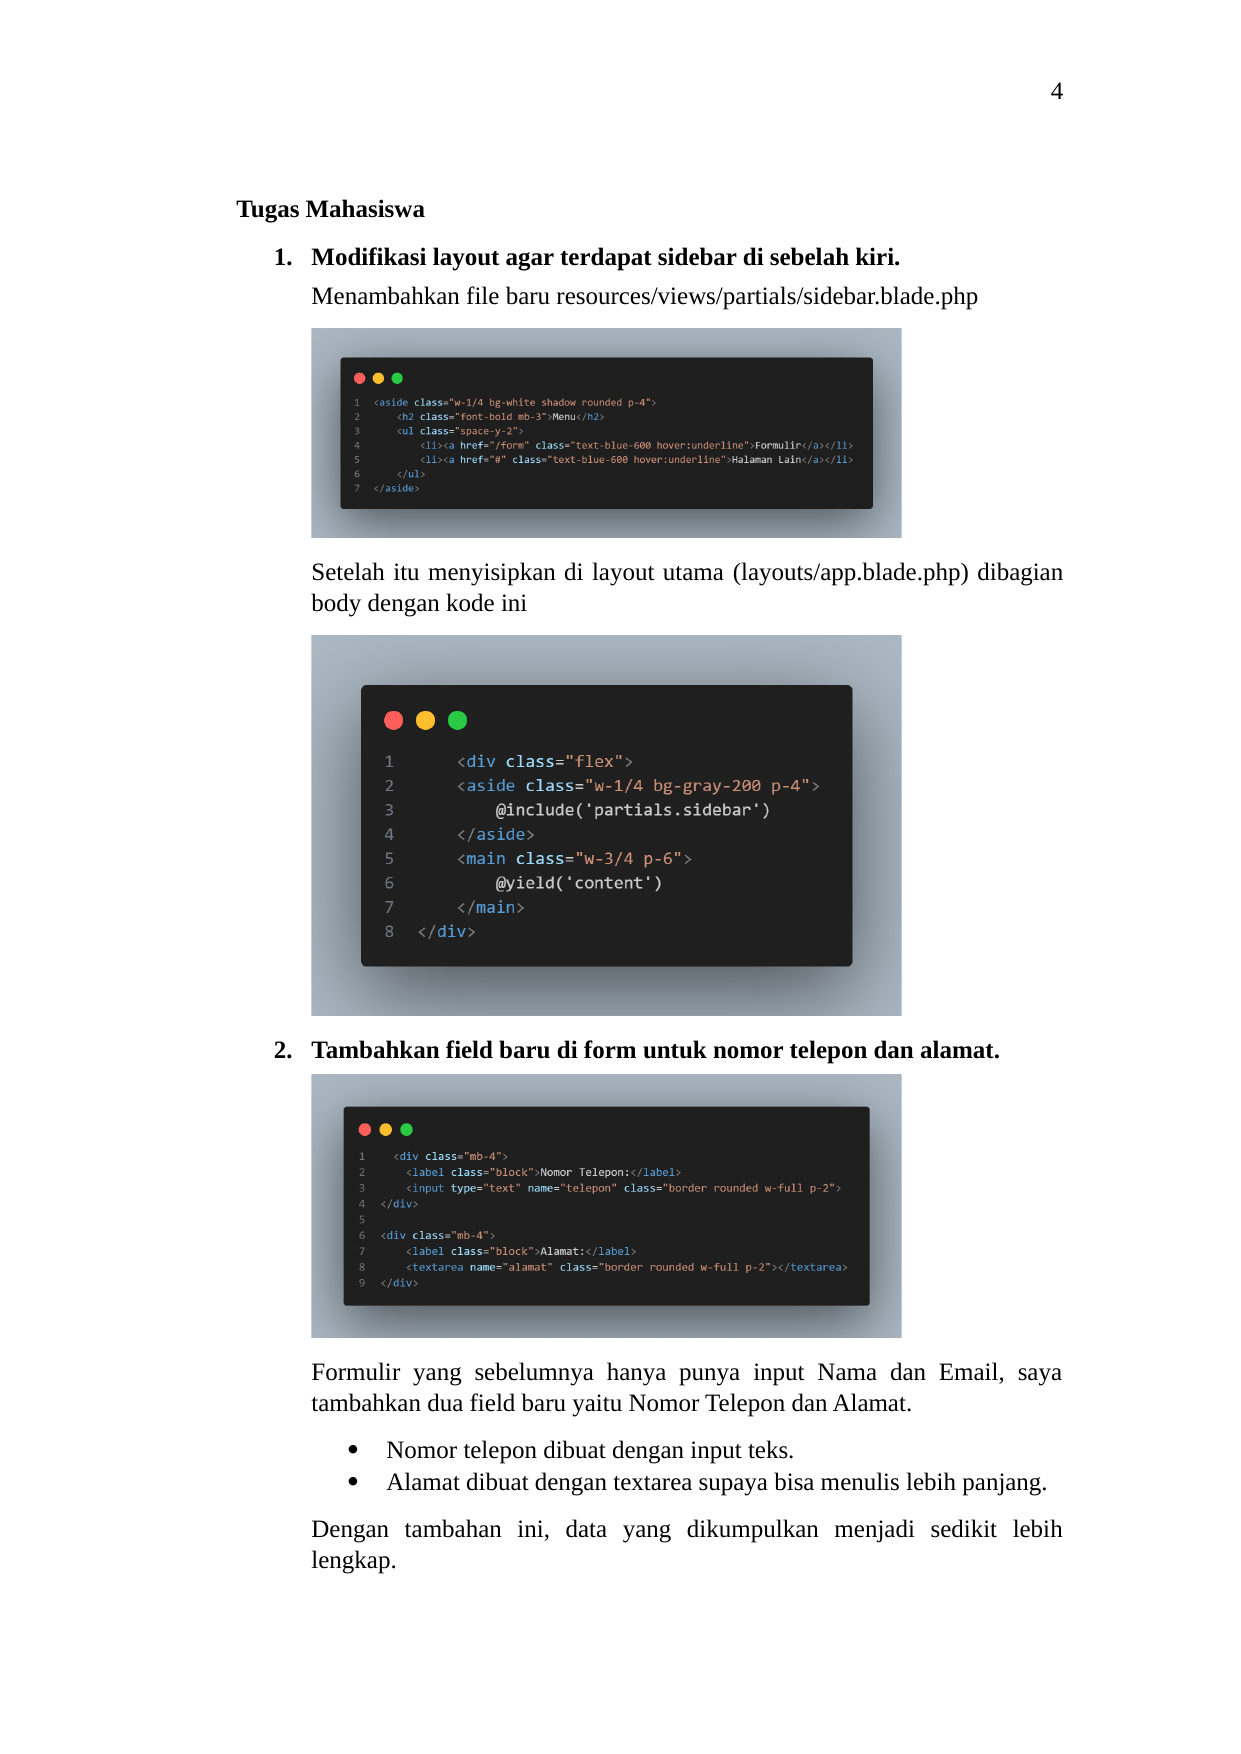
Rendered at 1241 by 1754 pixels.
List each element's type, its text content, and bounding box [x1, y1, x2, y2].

text Formulir yang sebelumnya hanya punya input Nama dan Email, saya tambahkan dua field baru yaitu Nomor Telepon dan Alamat. [311, 1357, 1063, 1417]
subtitle Modifikasi layout agar terdapat sidebar di sebelah kiri. [274, 242, 1063, 270]
list Nomor telepon dibuat dengan input teks. [349, 1436, 1063, 1464]
text Setelah itu menyisipkan di layout utama (layouts/app.blade.php) dibagian body dengan kode ini [311, 557, 1063, 617]
subtitle Tugas Mahasiswa [236, 194, 1063, 223]
text Dengan tambahan ini, data yang dikumpulkan menjadi sedikit lebih lengkap. [311, 1514, 1063, 1574]
picture [311, 1074, 902, 1338]
picture [311, 635, 902, 1016]
picture [311, 328, 902, 538]
subtitle Tambahkan field baru di form untuk nomor telepon dan alamat. [274, 1035, 1063, 1063]
list Alamat dibuat dengan textarea supaya bisa menulis lebih panjang. [349, 1467, 1063, 1495]
text Menambahkan file baru resources/views/partials/sidebar.blade.php [311, 281, 1063, 310]
